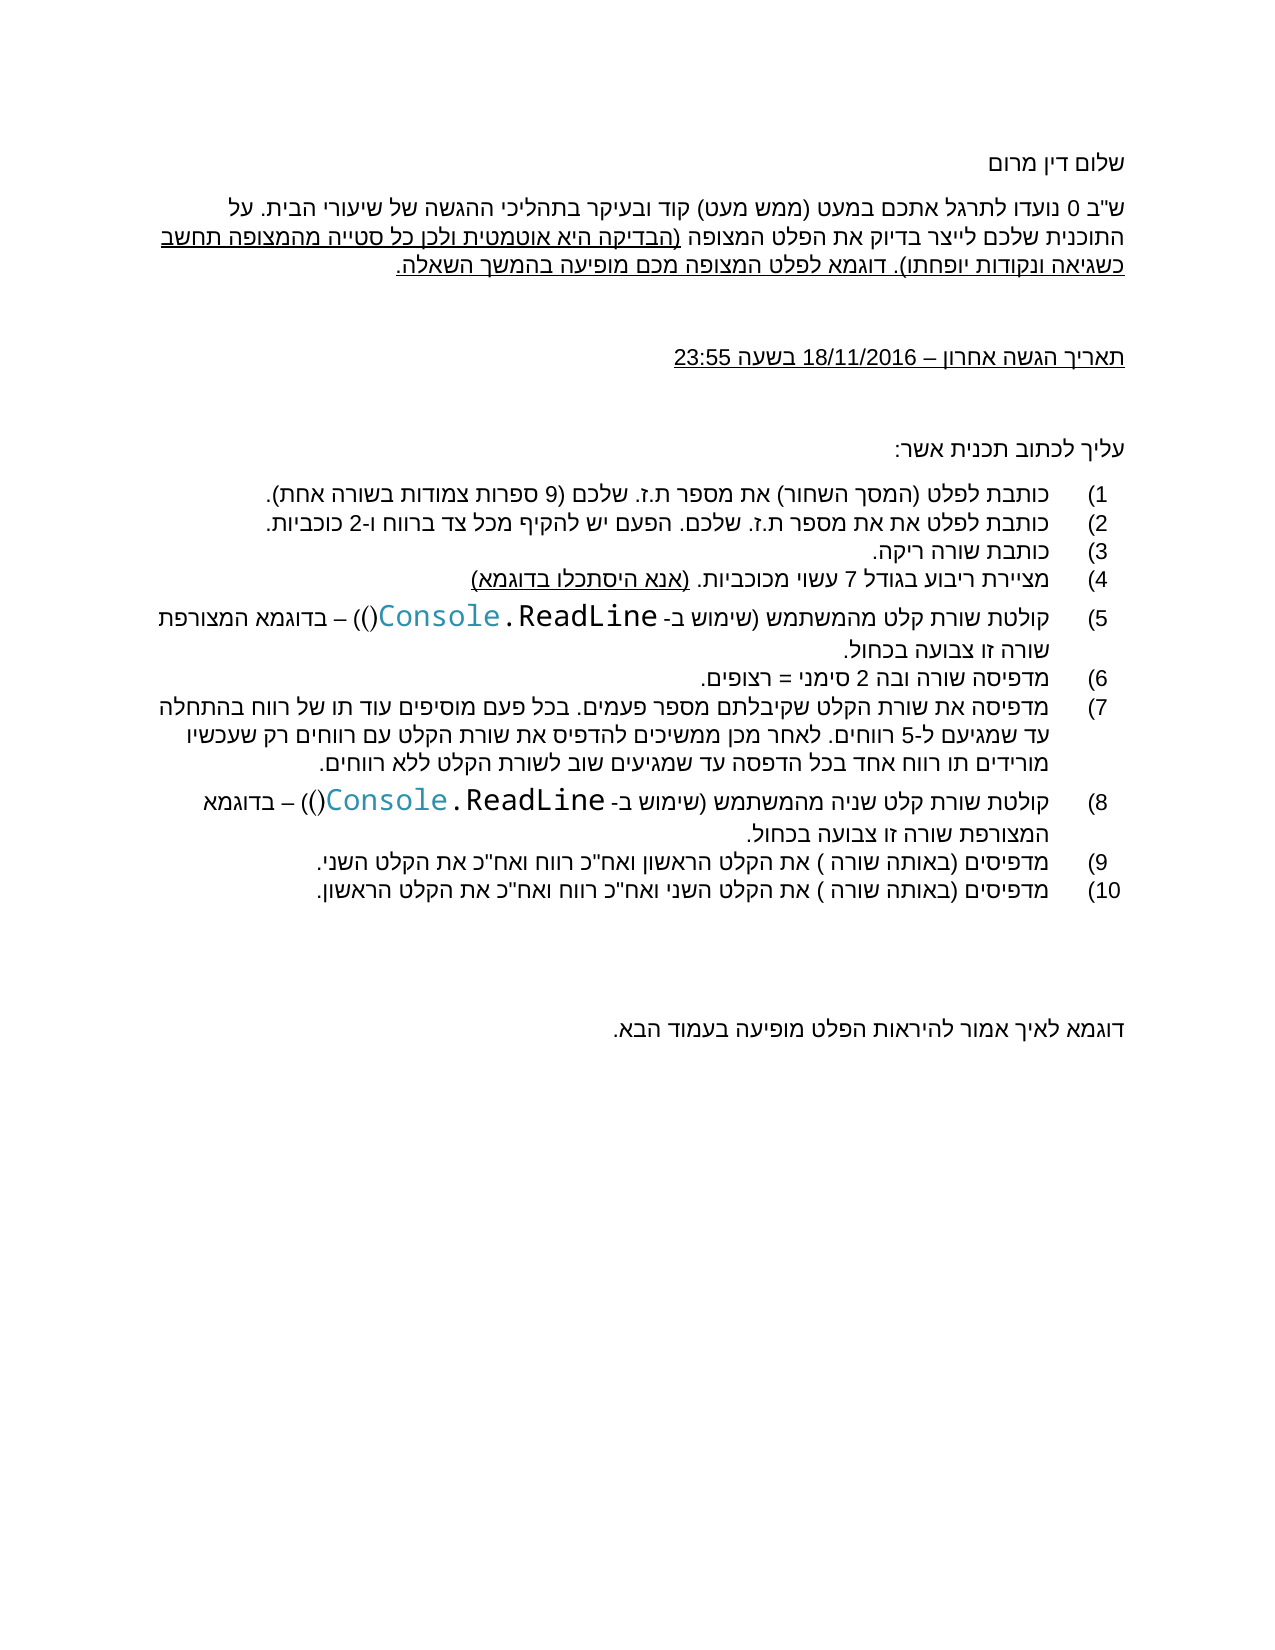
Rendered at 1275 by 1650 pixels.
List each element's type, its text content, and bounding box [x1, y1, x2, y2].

text שלום דין מרום [150, 150, 1125, 176]
list מדפיסה שורה ובה 2 סימני = רצופים. [150, 665, 1087, 691]
text תאריך הגשה אחרון – 18/11/2016 בשעה 23:55 [150, 344, 1125, 370]
list כותבת לפלט את את מספר ת.ז. שלכם. הפעם יש להקיף מכל צד ברווח ו-2 כוכביות. [150, 509, 1087, 536]
list כותבת לפלט (המסך השחור) את מספר ת.ז. שלכם (9 ספרות צמודות בשורה אחת). [150, 481, 1087, 507]
list מדפיסים (באותה שורה ) את הקלט השני ואח"כ רווח ואח"כ את הקלט הראשון. [150, 877, 1087, 904]
text דוגמא לאיך אמור להיראות הפלט מופיעה בעמוד הבא. [150, 1016, 1125, 1043]
list כותבת שורה ריקה. [150, 538, 1087, 564]
list מציירת ריבוע בגודל 7 עשוי מכוכביות. (אנא היסתכלו בדוגמא) [150, 566, 1087, 593]
list מדפיסה את שורת הקלט שקיבלתם מספר פעמים. בכל פעם מוסיפים עוד תו של רווח בהתחלה עד שמגיעם ל-5 רווחים. לאחר מכן ממשיכים להדפיס את שורת הקלט עם רווחים רק שעכשיו מורידים תו רווח אחד בכל הדפסה עד שמגיעים שוב לשורת הקלט ללא רווחים. [150, 693, 1087, 777]
text ש"ב 0 נועדו לתרגל אתכם במעט (ממש מעט) קוד ובעיקר בתהליכי ההגשה של שיעורי הבית. על התוכנית שלכם לייצר בדיוק את הפלט המצופה (הבדיקה היא אוטמטית ולכן כל סטייה מהמצופה תחשב כשגיאה ונקודות יופחתו). דוגמא לפלט המצופה מכם מופיעה בהמשך השאלה. [150, 195, 1125, 278]
list מדפיסים (באותה שורה ) את הקלט הראשון ואח"כ רווח ואח"כ את הקלט השני. [150, 849, 1087, 875]
list קולטת שורת קלט שניה מהמשתמש (שימוש ב- Console.ReadLine()) – בדוגמא המצורפת שורה זו צבועה בכחול. [150, 779, 1087, 847]
text עליך לכתוב תכנית אשר: [150, 436, 1125, 462]
list קולטת שורת קלט מהמשתמש (שימוש ב- Console.ReadLine()) – בדוגמא המצורפת שורה זו צבועה בכחול. [150, 595, 1087, 663]
